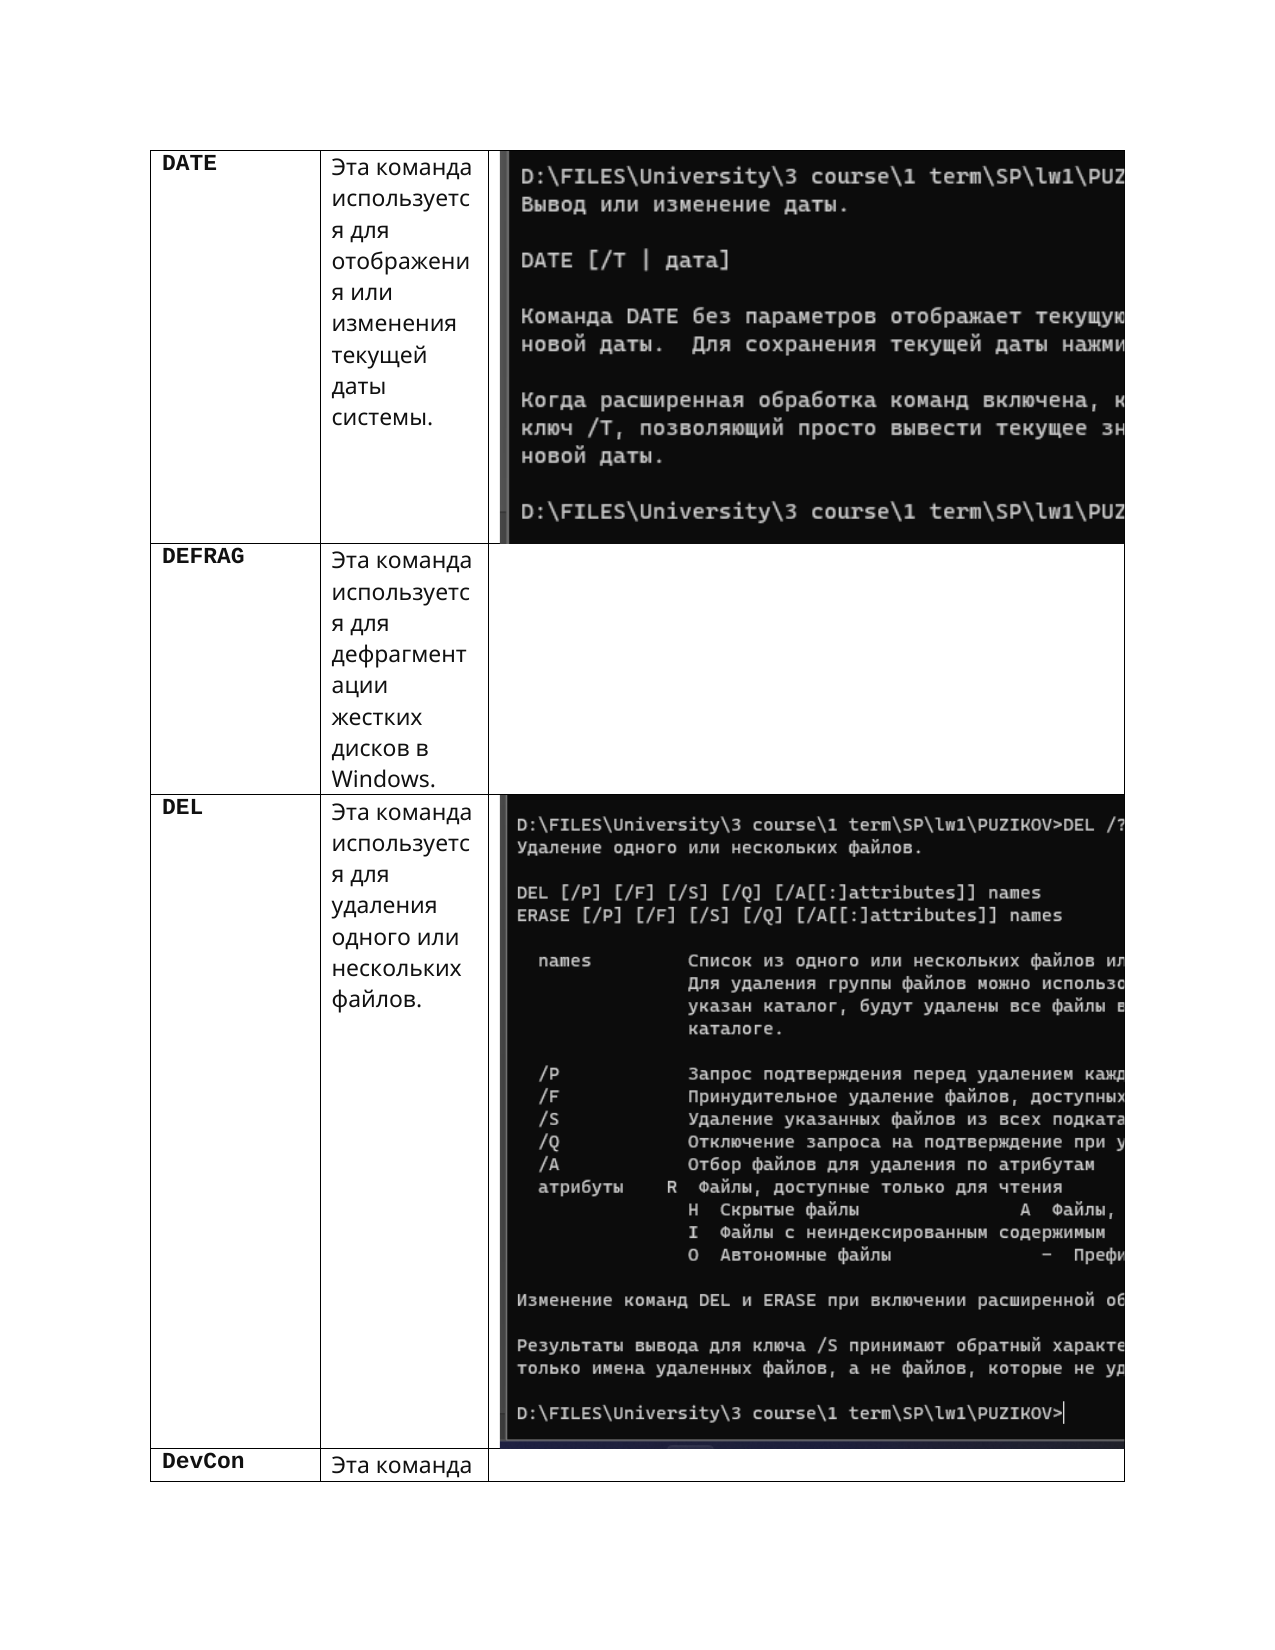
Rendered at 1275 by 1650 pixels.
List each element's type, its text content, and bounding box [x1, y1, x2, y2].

table_cell [489, 151, 499, 543]
table_cell DATE [151, 151, 320, 543]
table_cell [489, 795, 499, 1448]
table_cell Эта команда используется для отображения или изменения текущей даты системы. [321, 151, 488, 543]
table_cell [489, 1449, 1124, 1481]
table_cell Эта команда используется для дефрагментации жестких дисков в Windows. [321, 544, 488, 794]
picture [499, 795, 1125, 1449]
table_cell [321, 1449, 488, 1481]
table_cell DEFRAG [151, 544, 320, 794]
picture [499, 151, 1125, 544]
table_cell Эта команда используется для удаления одного или нескольких файлов. [321, 795, 488, 1448]
table_cell [489, 544, 1124, 794]
table_cell DevCon [151, 1449, 320, 1481]
table_cell DEL [151, 795, 320, 1448]
